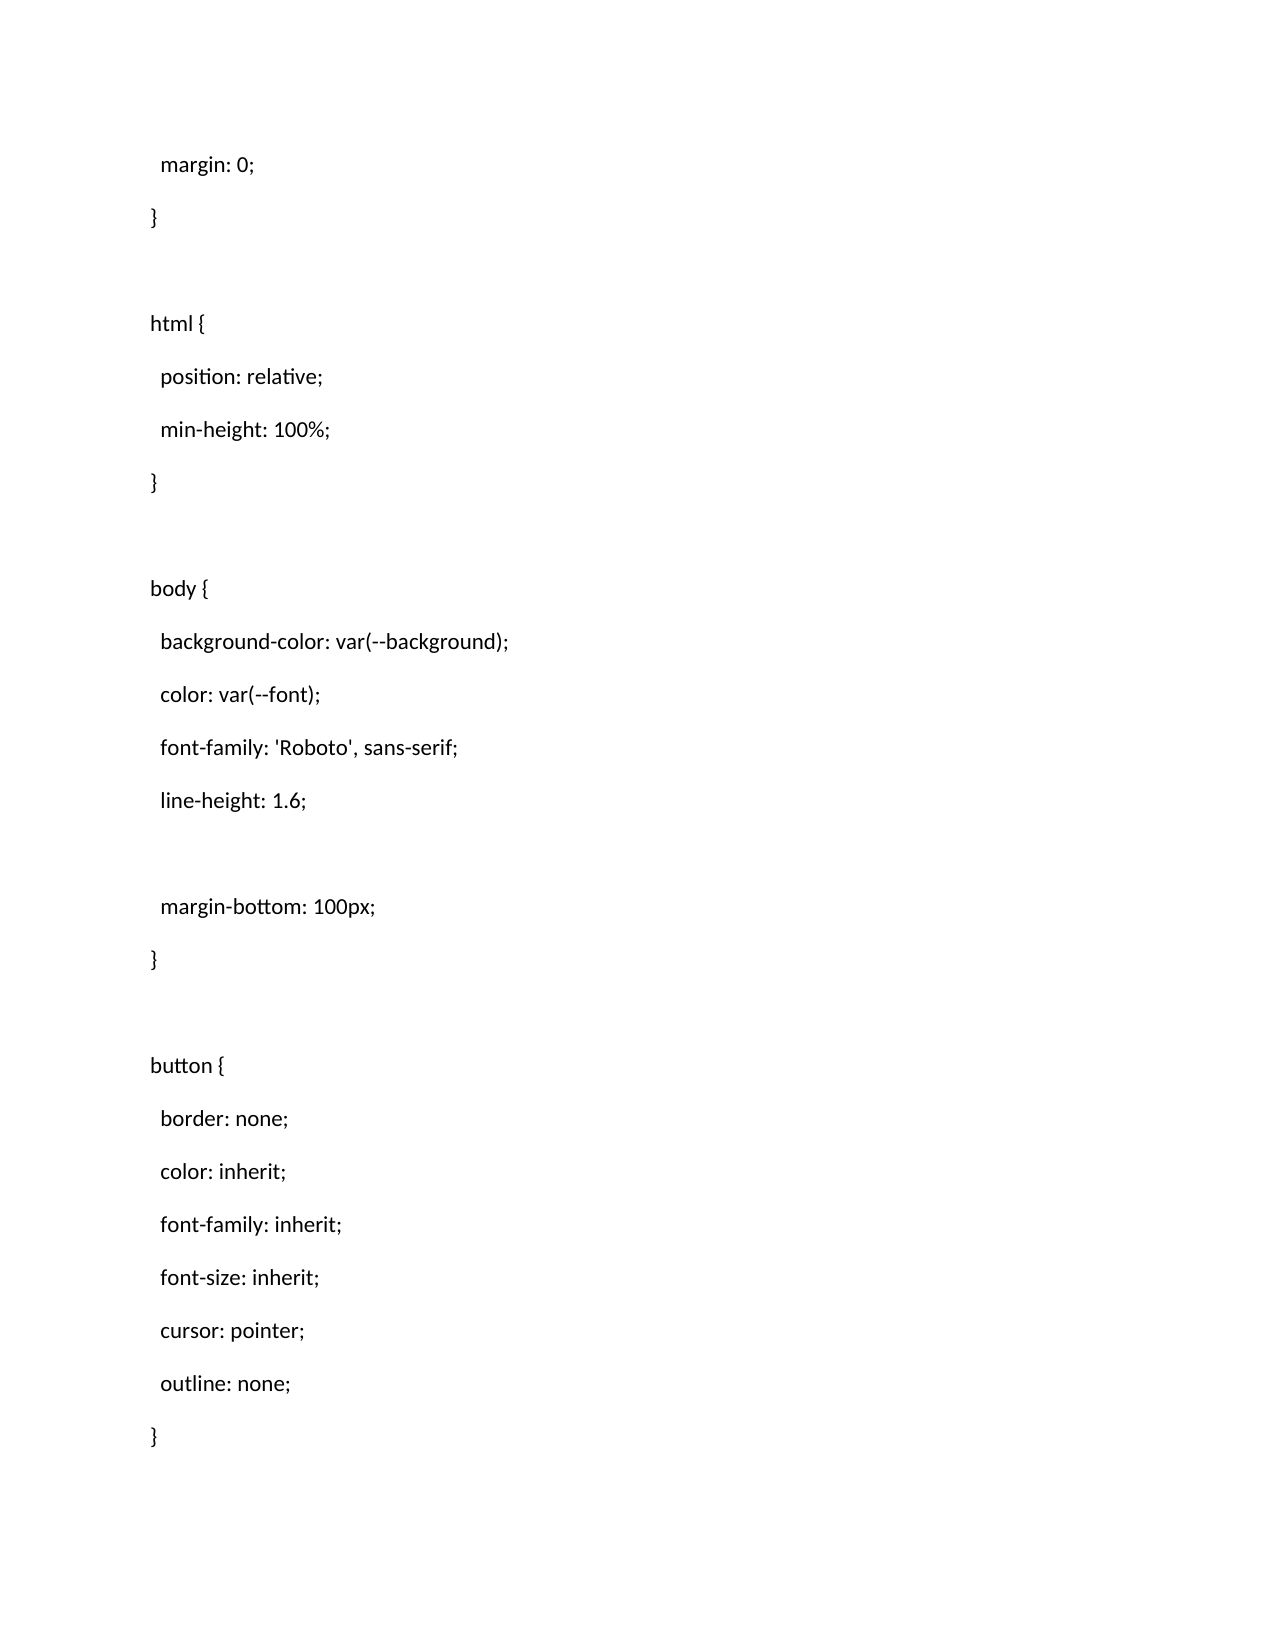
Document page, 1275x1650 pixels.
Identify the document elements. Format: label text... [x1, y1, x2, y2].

text line-height: 1.6; [150, 786, 1125, 814]
text body { [150, 574, 1125, 602]
text } [150, 1422, 1125, 1451]
text background-color: var(--background); [150, 627, 1125, 655]
text font-family: 'Roboto', sans-serif; [150, 733, 1125, 761]
text cursor: pointer; [150, 1316, 1125, 1344]
text font-family: inherit; [150, 1210, 1125, 1238]
text html { [150, 309, 1125, 337]
text button { [150, 1051, 1125, 1079]
text min-height: 100%; [150, 415, 1125, 443]
text margin: 0; [150, 150, 1125, 178]
text border: none; [150, 1104, 1125, 1132]
text color: inherit; [150, 1157, 1125, 1185]
text position: relative; [150, 362, 1125, 390]
text margin-bottom: 100px; [150, 892, 1125, 920]
text } [150, 468, 1125, 496]
text } [150, 945, 1125, 973]
text outline: none; [150, 1369, 1125, 1397]
text font-size: inherit; [150, 1263, 1125, 1291]
text color: var(--font); [150, 680, 1125, 708]
text } [150, 203, 1125, 231]
